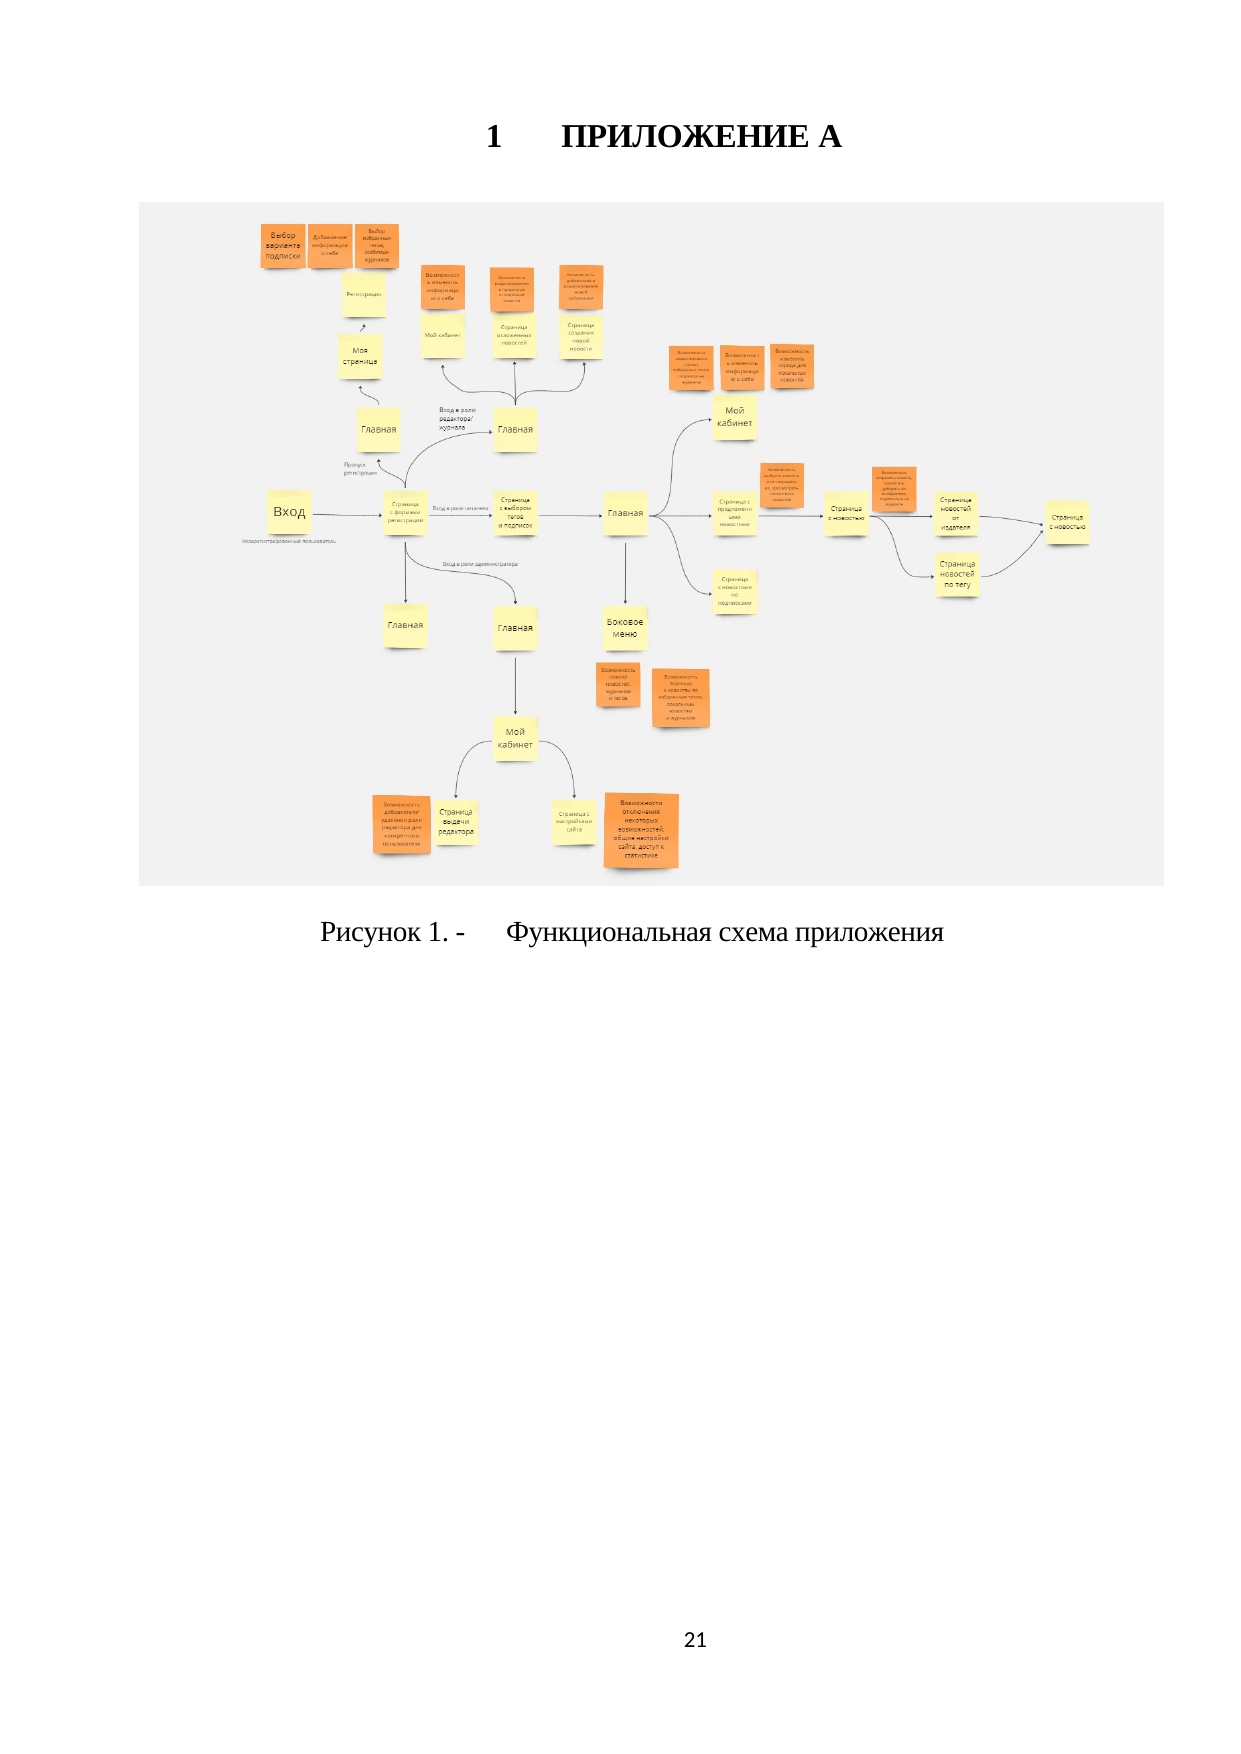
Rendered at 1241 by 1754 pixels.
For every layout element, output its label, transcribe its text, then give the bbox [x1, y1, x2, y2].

picture [139, 202, 1164, 886]
text ПРИЛОЖЕНИЕ А [212, 116, 1117, 154]
text Функциональная схема приложения [177, 914, 1163, 948]
